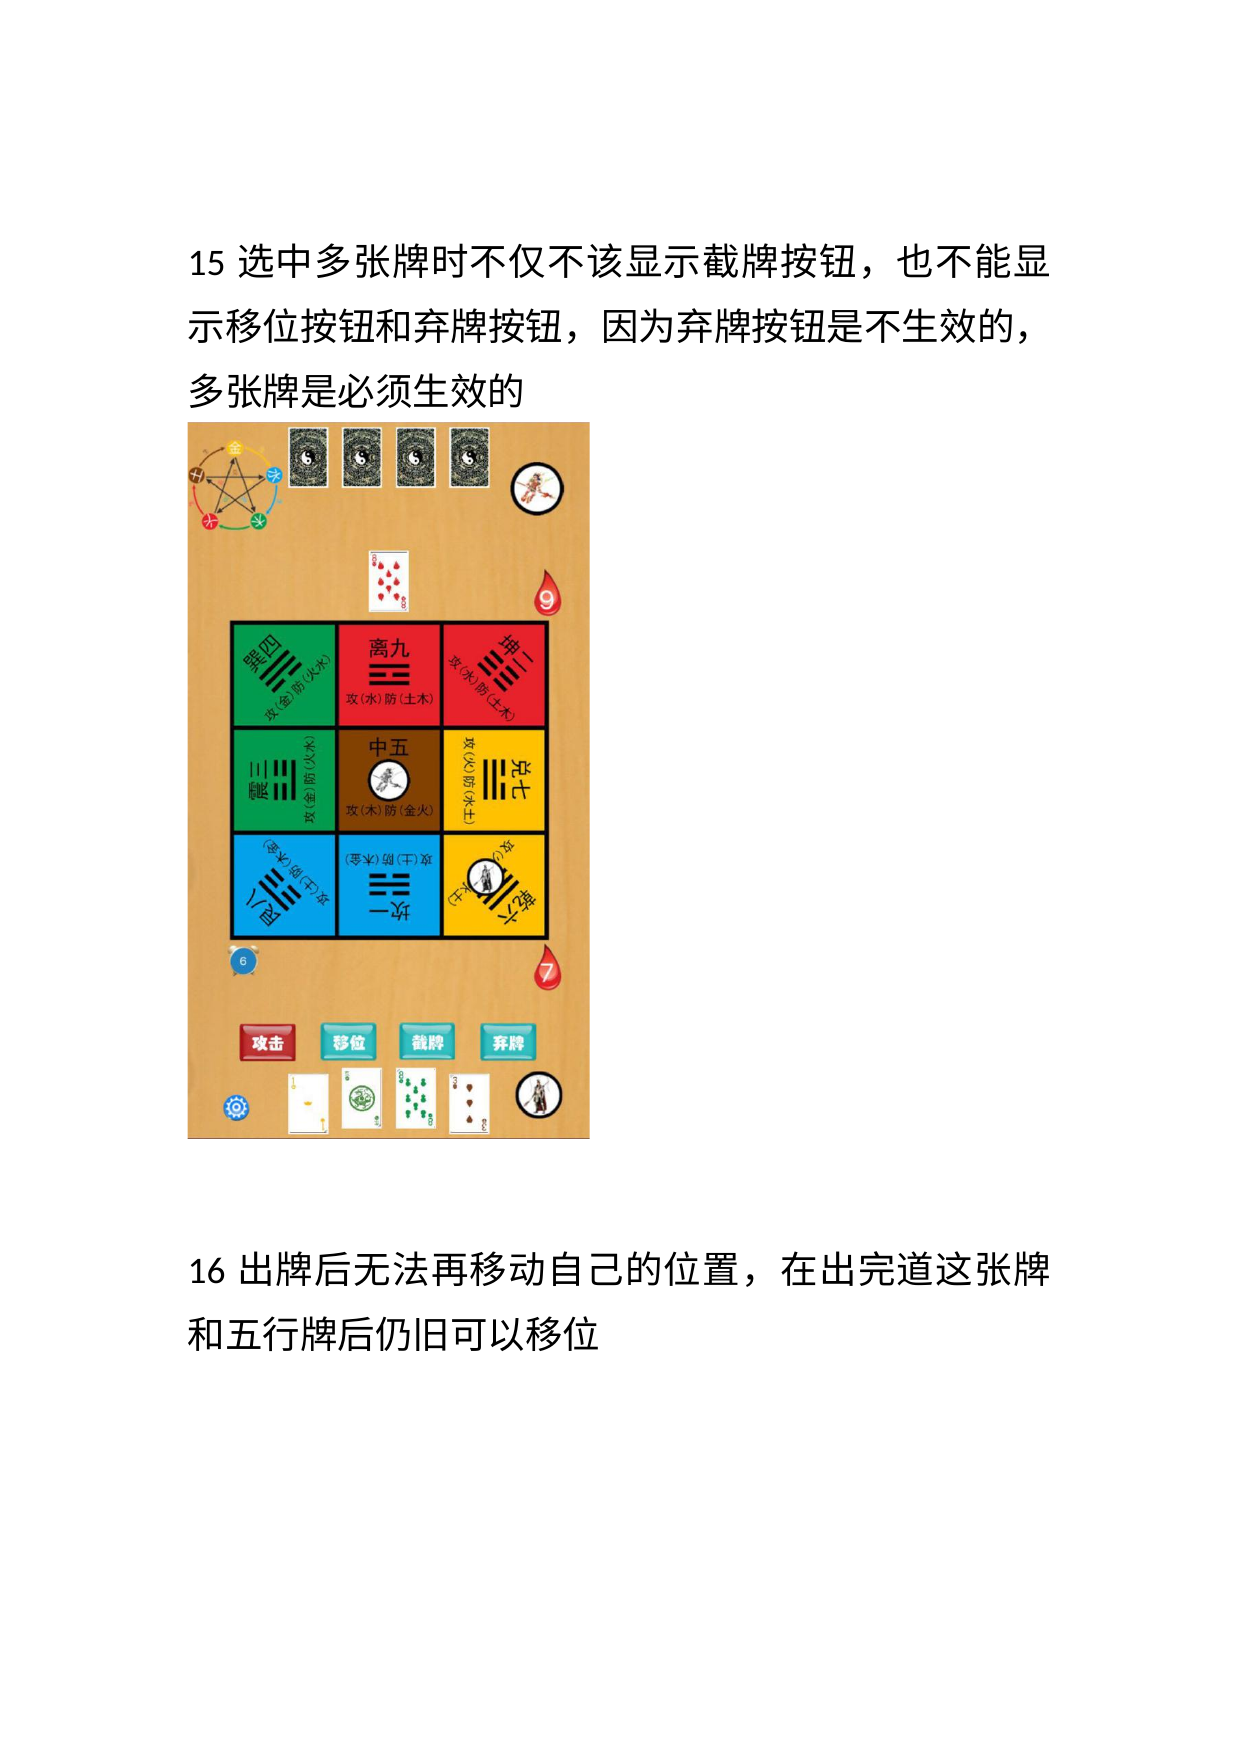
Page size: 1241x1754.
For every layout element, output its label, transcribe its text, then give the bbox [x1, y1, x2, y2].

text 15 选中多张牌时不仅不该显示截牌按钮，也不能显示移位按钮和弃牌按钮，因为弃牌按钮是不生效的，多张牌是必须生效的 [187, 227, 1053, 422]
picture [187, 422, 590, 1139]
text 16 出牌后无法再移动自己的位置，在出完道这张牌和五行牌后仍旧可以移位 [187, 1234, 1053, 1364]
